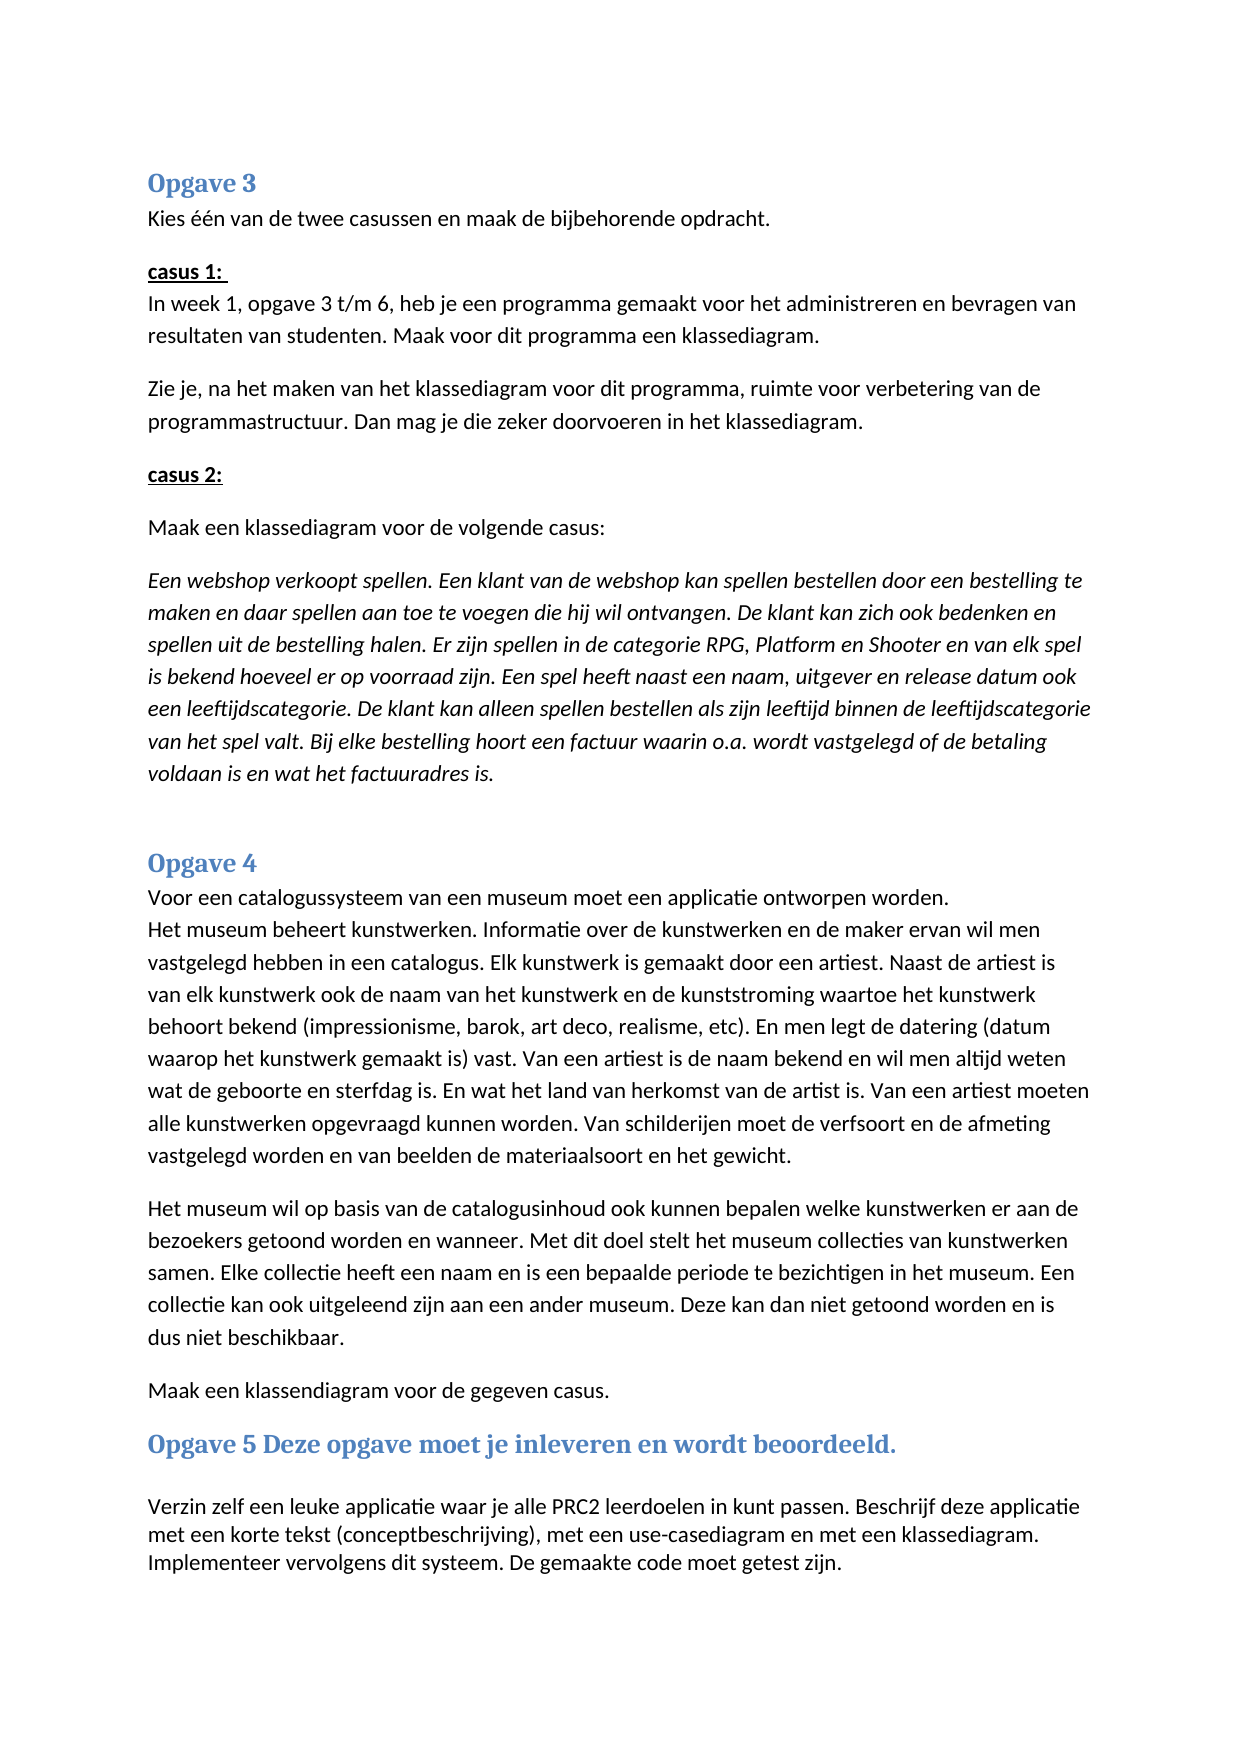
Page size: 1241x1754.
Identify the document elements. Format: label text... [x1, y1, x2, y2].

subtitle Opgave 4 [148, 848, 1093, 879]
subtitle Opgave 5 Deze opgave moet je inleveren en wordt beoordeeld. [148, 1429, 1093, 1460]
text Voor een catalogussysteem van een museum moet een applicatie ontworpen worden. Het museum beheert kunstwerken. Informatie over de kunstwerken en de maker ervan wil men vastgelegd hebben in een catalogus. Elk kunstwerk is gemaakt door een artiest. Naast de artiest is van elk kunstwerk ook de naam van het kunstwerk en de kunststroming waartoe het kunstwerk behoort bekend (impressionisme, barok, art deco, realisme, etc). En men legt de datering (datum waarop het kunstwerk gemaakt is) vast. Van een artiest is de naam bekend en wil men altijd weten wat de geboorte en sterfdag is. En wat het land van herkomst van de artist is. Van een artiest moeten alle kunstwerken opgevraagd kunnen worden. Van schilderijen moet de verfsoort en de afmeting vastgelegd worden en van beelden de materiaalsoort en het gewicht. [148, 883, 1093, 1169]
text casus 2: [148, 460, 1093, 488]
text Een webshop verkoopt spellen. Een klant van de webshop kan spellen bestellen door een bestelling te maken en daar spellen aan toe te voegen die hij wil ontvangen. De klant kan zich ook bedenken en spellen uit de bestelling halen. Er zijn spellen in de categorie RPG, Platform en Shooter en van elk spel is bekend hoeveel er op voorraad zijn. Een spel heeft naast een naam, uitgever en release datum ook een leeftijdscategorie. De klant kan alleen spellen bestellen als zijn leeftijd binnen de leeftijdscategorie van het spel valt. Bij elke bestelling hoort een factuur waarin o.a. wordt vastgelegd of de betaling voldaan is en wat het factuuradres is. [148, 566, 1093, 787]
text Maak een klassediagram voor de volgende casus: [148, 513, 1093, 541]
text Zie je, na het maken van het klassediagram voor dit programma, ruimte voor verbetering van de programmastructuur. Dan mag je die zeker doorvoeren in het klassediagram. [148, 374, 1093, 435]
text casus 1: In week 1, opgave 3 t/m 6, heb je een programma gemaakt voor het administreren en bevragen van resultaten van studenten. Maak voor dit programma een klassediagram. [148, 257, 1093, 349]
text Maak een klassendiagram voor de gegeven casus. [148, 1376, 1093, 1404]
text Verzin zelf een leuke applicatie waar je alle PRC2 leerdoelen in kunt passen. Beschrijf deze applicatie met een korte tekst (conceptbeschrijving), met een use-casediagram en met een klassediagram. Implementeer vervolgens dit systeem. De gemaakte code moet getest zijn. [148, 1492, 1093, 1577]
text Het museum wil op basis van de catalogusinhoud ook kunnen bepalen welke kunstwerken er aan de bezoekers getoond worden en wanneer. Met dit doel stelt het museum collecties van kunstwerken samen. Elke collectie heeft een naam en is een bepaalde periode te bezichtigen in het museum. Een collectie kan ook uitgeleend zijn aan een ander museum. Deze kan dan niet getoond worden en is dus niet beschikbaar. [148, 1194, 1093, 1351]
subtitle Opgave 3 [148, 168, 1093, 199]
text Kies één van de twee casussen en maak de bijbehorende opdracht. [148, 204, 1093, 232]
